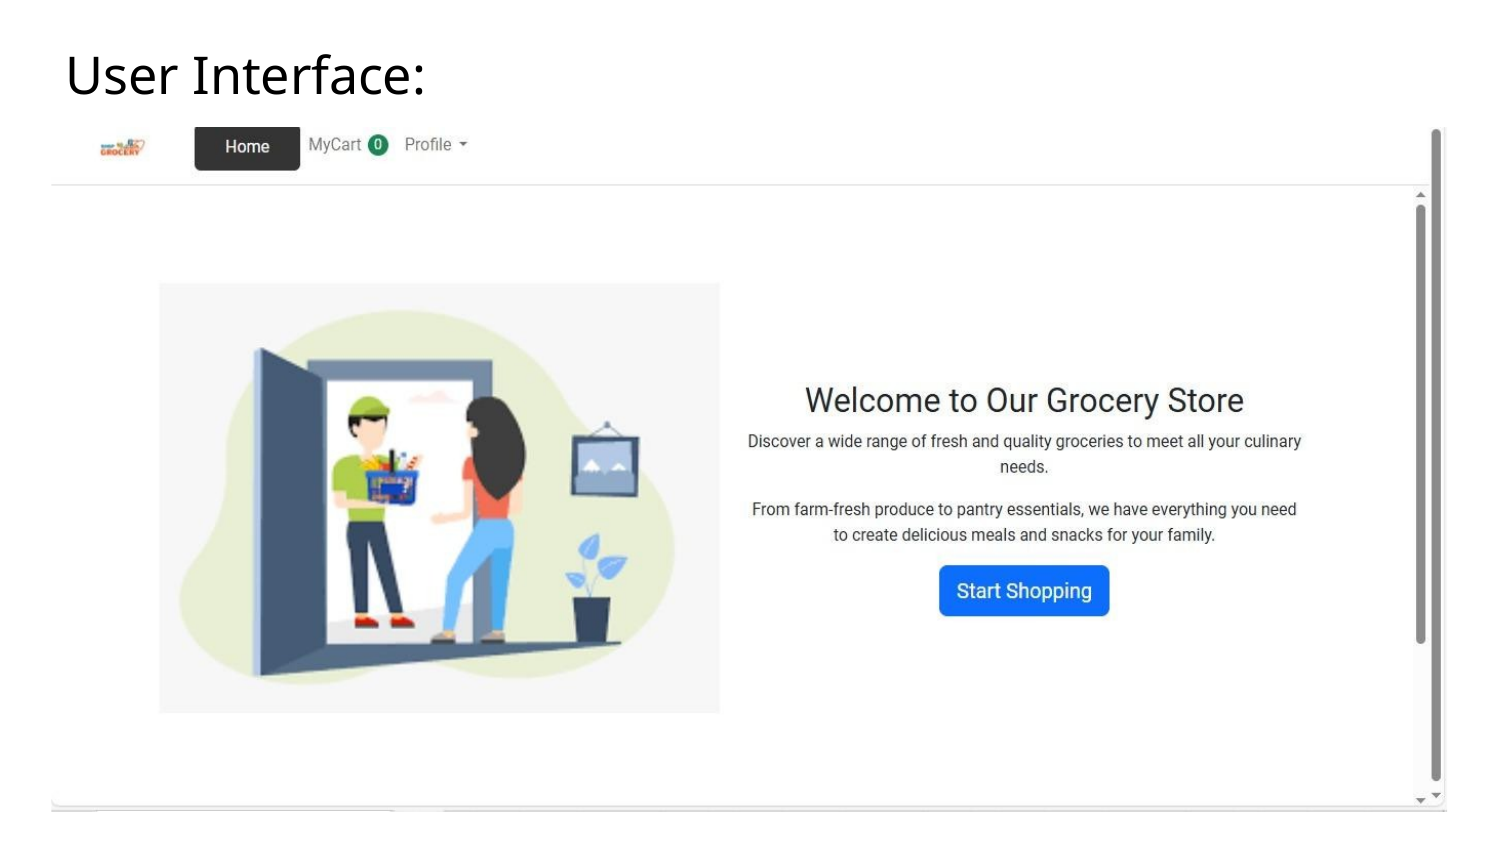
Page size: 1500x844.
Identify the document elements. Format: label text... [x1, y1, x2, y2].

subtitle User Interface: [65, 38, 1487, 109]
picture [51, 127, 1448, 812]
